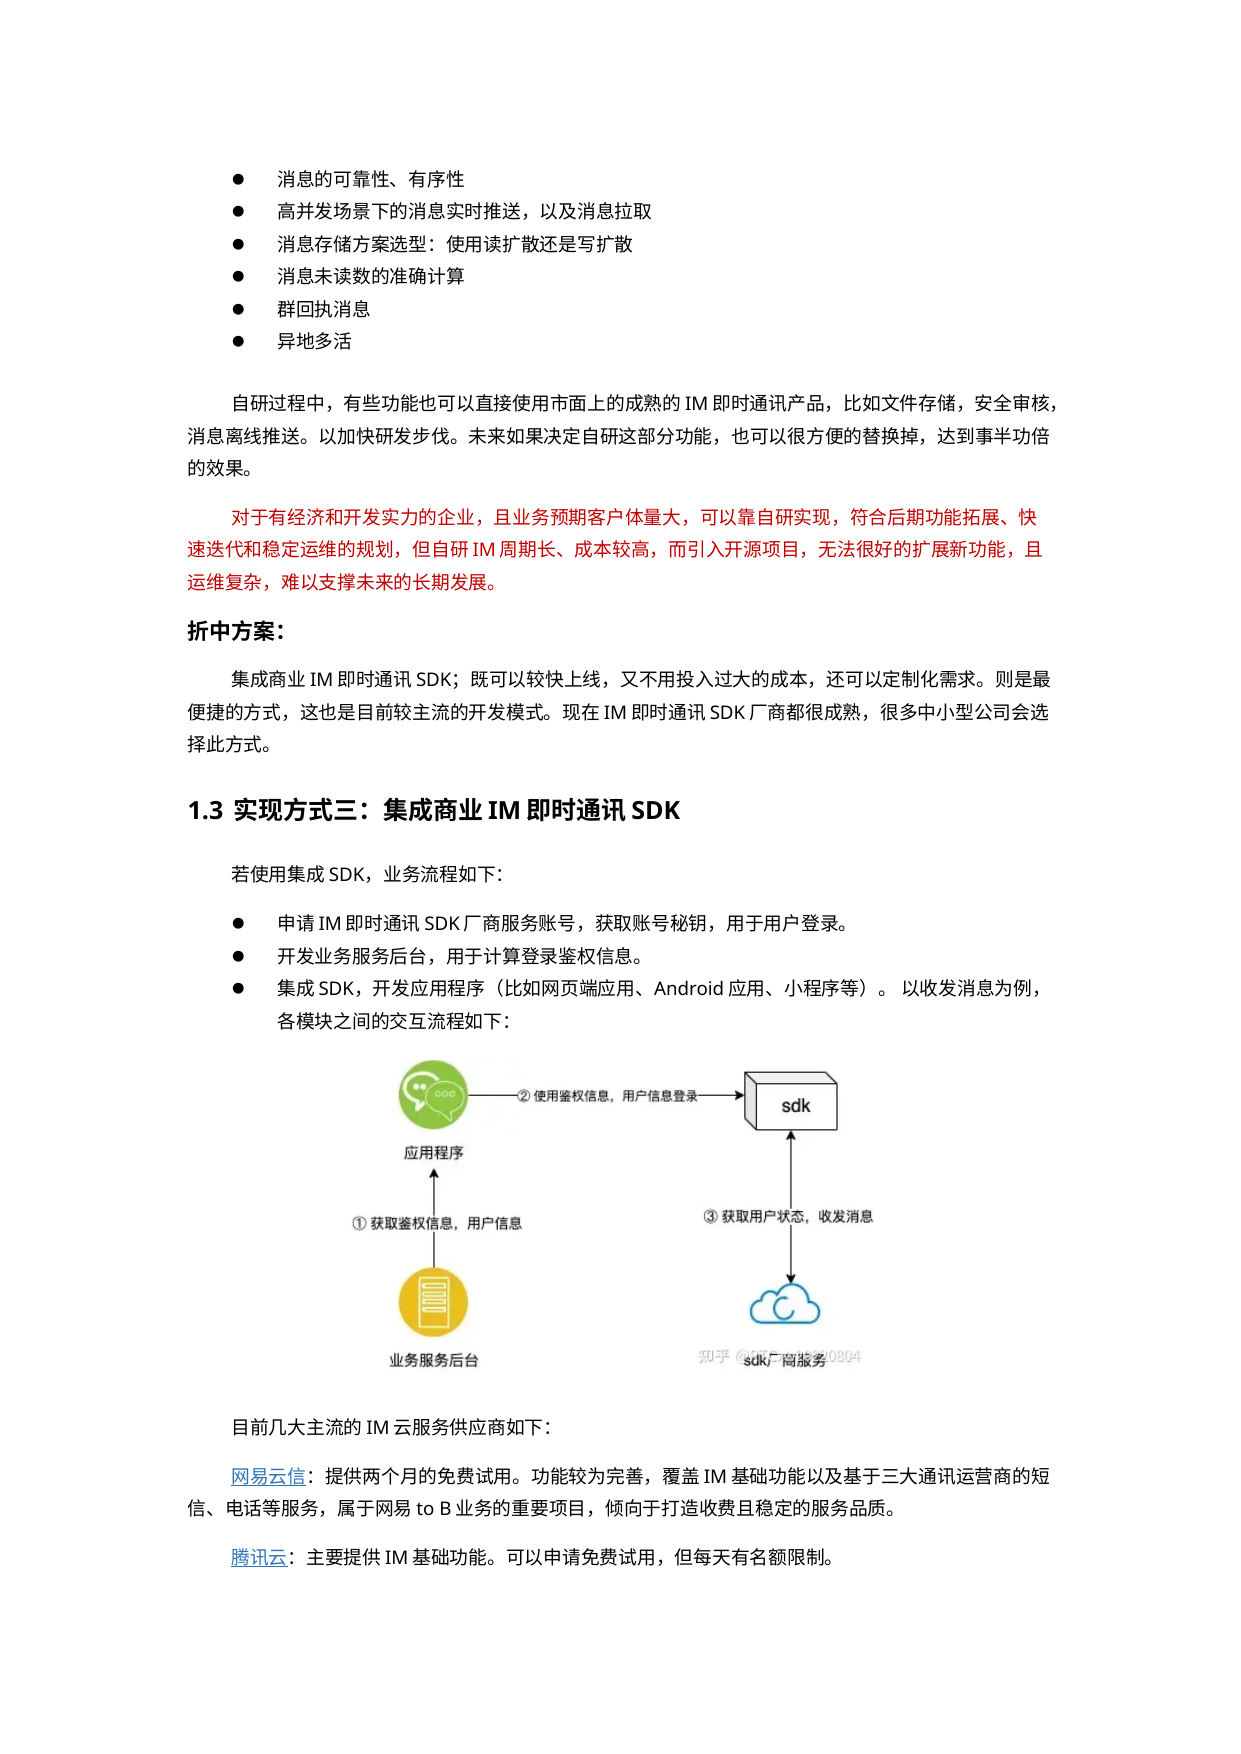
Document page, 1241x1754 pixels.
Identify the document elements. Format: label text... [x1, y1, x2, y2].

list 消息的可靠性、有序性 [231, 162, 1053, 194]
picture [316, 1036, 924, 1384]
text 集成商业IM即时通讯SDK；既可以较快上线，又不用投入过大的成本，还可以定制化需求。则是最便捷的方式，这也是目前较主流的开发模式。现在IM即时通讯SDK厂商都很成熟，很多中小型公司会选择此方式。 [187, 662, 1053, 760]
text 网易云信：提供两个月的免费试用。功能较为完善，覆盖IM基础功能以及基于三大通讯运营商的短信、电话等服务，属于网易to B业务的重要项目，倾向于打造收费且稳定的服务品质。 [187, 1459, 1053, 1524]
text 腾讯云：主要提供IM基础功能。可以申请免费试用，但每天有名额限制。 [187, 1540, 1053, 1572]
text 目前几大主流的IM云服务供应商如下： [187, 1410, 1053, 1442]
list 消息存储方案选型：使用读扩散还是写扩散 [231, 227, 1053, 259]
text 自研过程中，有些功能也可以直接使用市面上的成熟的IM即时通讯产品，比如文件存储，安全审核，消息离线推送。以加快研发步伐。未来如果决定自研这部分功能，也可以很方便的替换掉，达到事半功倍的效果。 [187, 386, 1053, 484]
list 群回执消息 [231, 292, 1053, 324]
text 折中方案： [187, 614, 1053, 646]
list 高并发场景下的消息实时推送，以及消息拉取 [231, 194, 1053, 227]
text 对于有经济和开发实力的企业，且业务预期客户体量大，可以靠自研实现，符合后期功能拓展、快速迭代和稳定运维的规划，但自研IM周期长、成本较高，而引入开源项目，无法很好的扩展新功能，且运维复杂，难以支撑未来的长期发展。 [187, 500, 1053, 597]
list 集成SDK，开发应用程序（比如网页端应用、Android应用、小程序等）。 以收发消息为例，各模块之间的交互流程如下： [231, 971, 1053, 1036]
text 若使用集成SDK，业务流程如下： [187, 857, 1053, 890]
list 开发业务服务后台，用于计算登录鉴权信息。 [231, 939, 1053, 971]
list 异地多活 [231, 324, 1053, 357]
list 消息未读数的准确计算 [231, 259, 1053, 292]
list 实现方式三：集成商业IM即时通讯SDK [187, 776, 1053, 841]
list 申请IM即时通讯SDK厂商服务账号，获取账号秘钥，用于用户登录。 [231, 906, 1053, 939]
